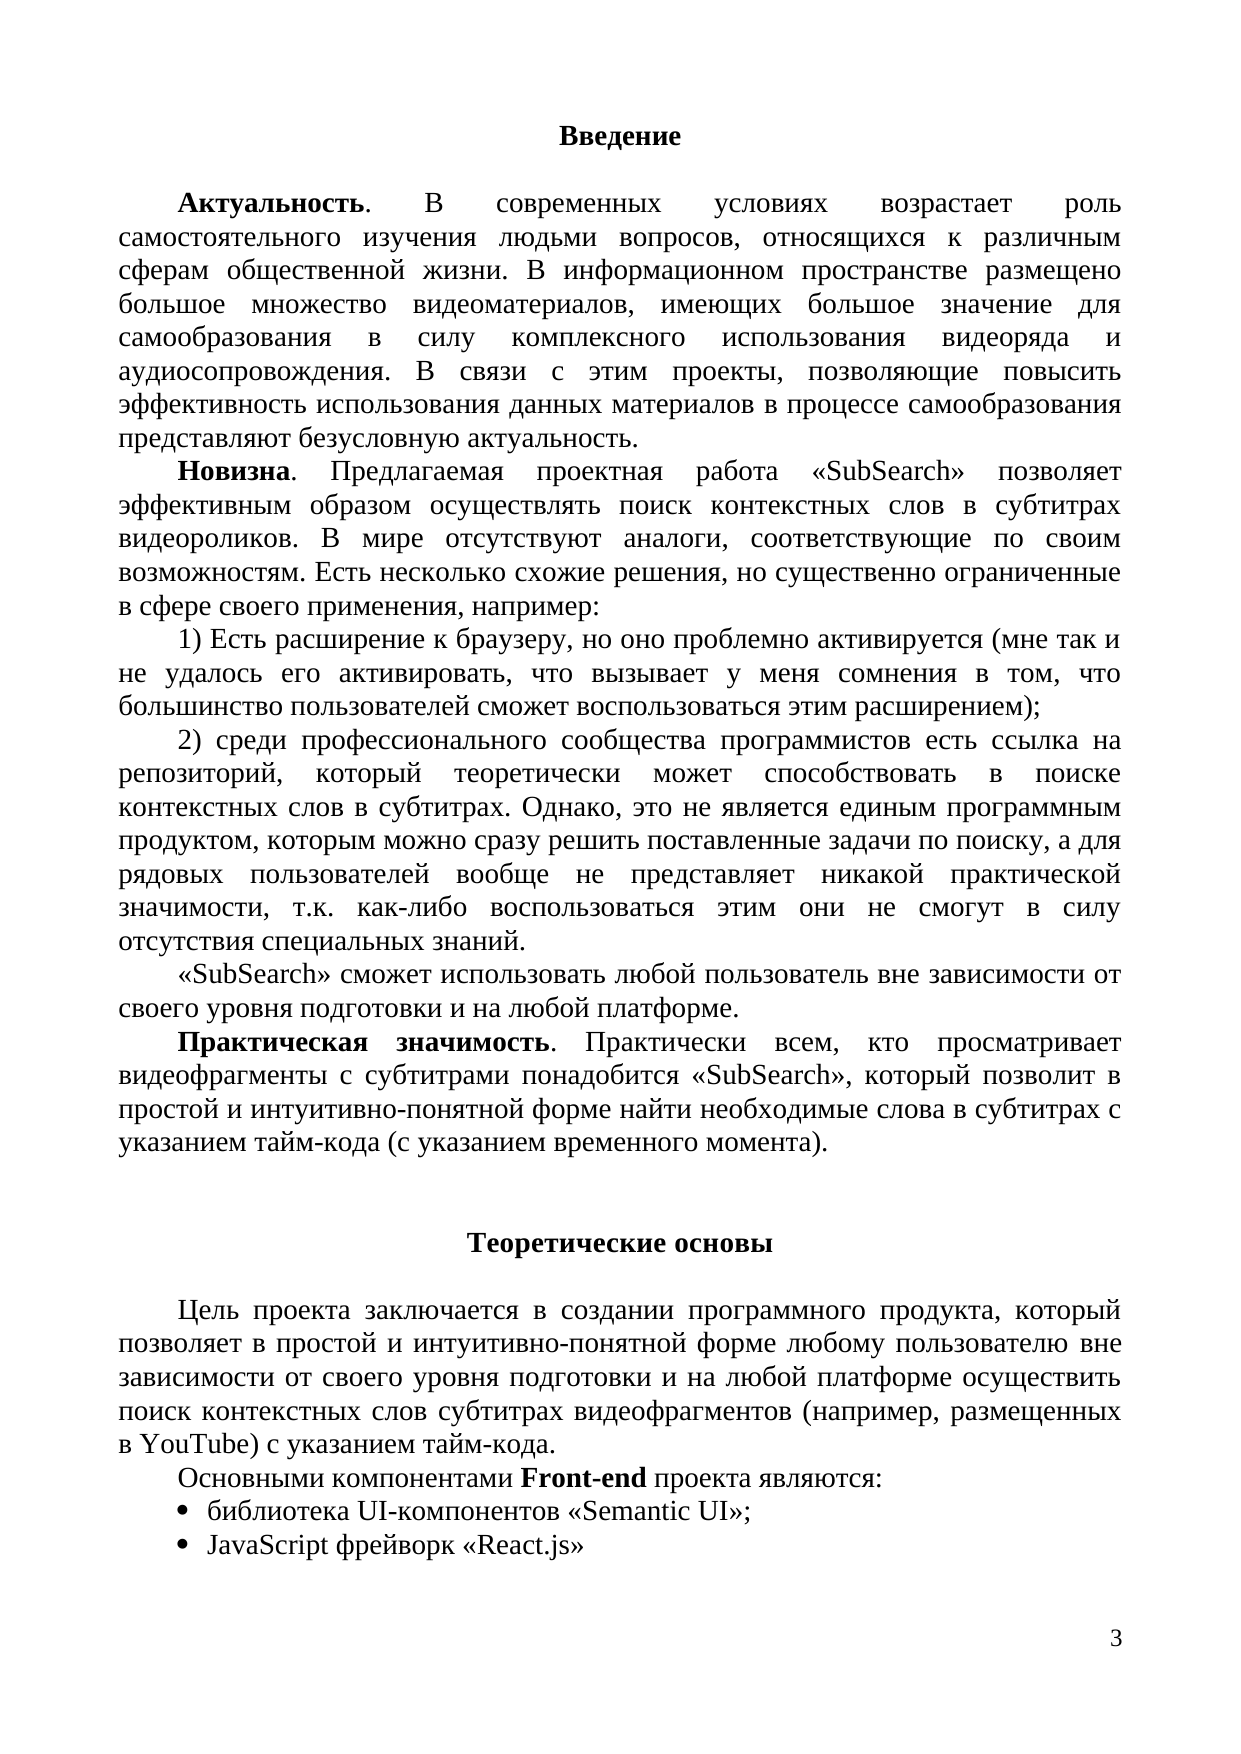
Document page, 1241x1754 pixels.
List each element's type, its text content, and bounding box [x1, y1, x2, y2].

text 1) Есть расширение к браузеру, но оно проблемно активируется (мне так и не удалось его активировать, что вызывает у меня сомнения в том, что большинство пользователей сможет воспользоваться этим расширением); [118, 621, 1122, 722]
text «SubSearch» сможет использовать любой пользователь вне зависимости от своего уровня подготовки и на любой платформе. [118, 957, 1122, 1024]
list библиотека UI-компонентов «Semantic UI»; [118, 1493, 1122, 1527]
text Основными компонентами Front-end проекта являются: [118, 1460, 1122, 1493]
text 2) среди профессионального сообщества программистов есть ссылка на репозиторий, который теоретически может способствовать в поиске контекстных слов в субтитрах. Однако, это не является единым программным продуктом, которым можно сразу решить поставленные задачи по поиску, а для рядовых пользователей вообще не представляет никакой практической значимости, т.к. как-либо воспользоваться этим они не смогут в силу отсутствия специальных знаний. [118, 722, 1122, 957]
text Актуальность. В современных условиях возрастает роль самостоятельного изучения людьми вопросов, относящихся к различным сферам общественной жизни. В информационном пространстве размещено большое множество видеоматериалов, имеющих большое значение для самообразования в силу комплексного использования видеоряда и аудиосопровождения. В связи с этим проекты, позволяющие повысить эффективность использования данных материалов в процессе самообразования представляют безусловную актуальность. [118, 185, 1122, 453]
text Теоретические основы [118, 1225, 1122, 1258]
text Новизна. Предлагаемая проектная работа «SubSearch» позволяет эффективным образом осуществлять поиск контекстных слов в субтитрах видеороликов. В мире отсутствуют аналоги, соответствующие по своим возможностям. Есть несколько схожие решения, но существенно ограниченные в сфере своего применения, например: [118, 453, 1122, 621]
list JavaScript фрейворк «React.js» [118, 1527, 1122, 1561]
text Практическая значимость. Практически всем, кто просматривает видеофрагменты с субтитрами понадобится «SubSearch», который позволит в простой и интуитивно-понятной форме найти необходимые слова в субтитрах с указанием тайм-кода (с указанием временного момента). [118, 1024, 1122, 1158]
text Введение [118, 118, 1122, 152]
text Цель проекта заключается в создании программного продукта, который позволяет в простой и интуитивно-понятной форме любому пользователю вне зависимости от своего уровня подготовки и на любой платформе осуществить поиск контекстных слов субтитрах видеофрагментов (например, размещенных в YouTube) с указанием тайм-кода. [118, 1292, 1122, 1460]
